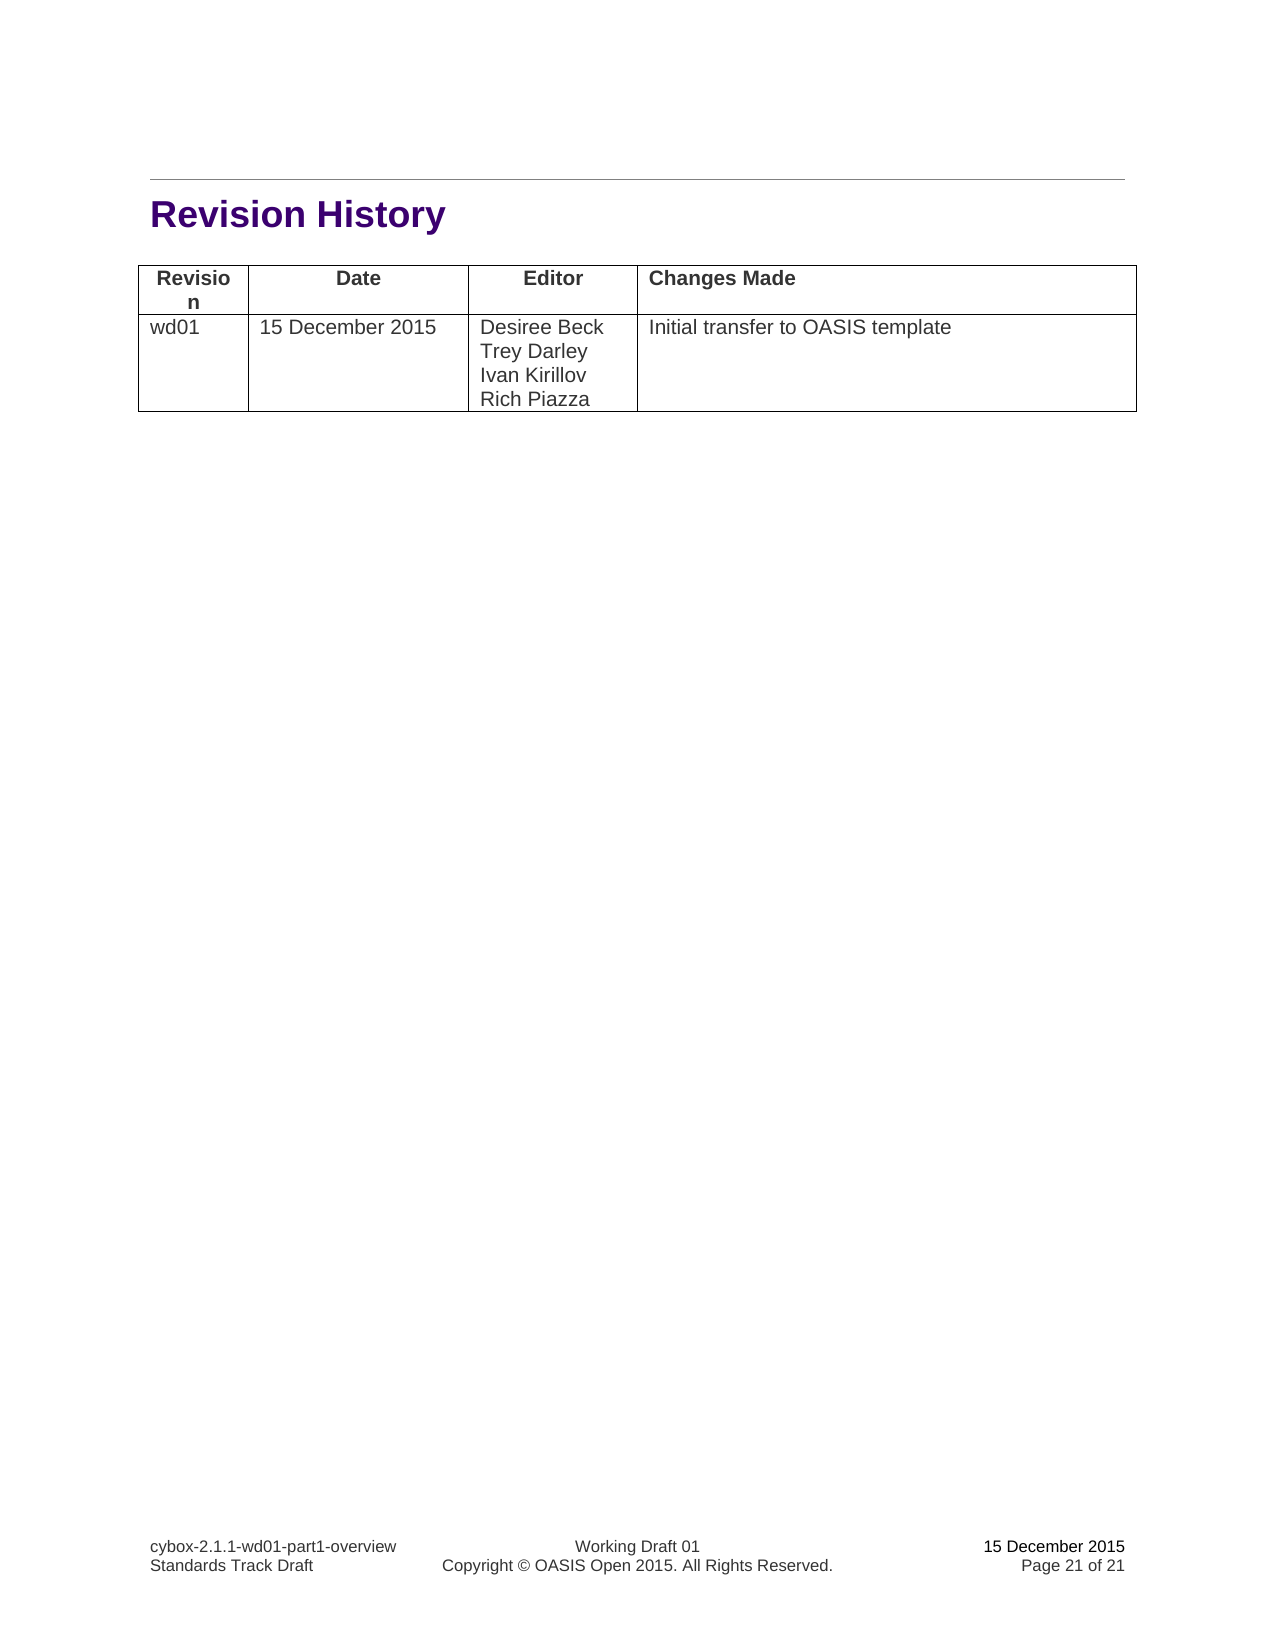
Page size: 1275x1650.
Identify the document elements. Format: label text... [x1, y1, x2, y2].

table_cell Desiree Beck Trey Darley Ivan Kirillov Rich Piazza [469, 315, 637, 411]
table_cell 15 December 2015 [249, 315, 468, 411]
table_cell wd01 [139, 315, 248, 411]
subtitle Revision History [150, 180, 1125, 236]
table_header Revision [139, 266, 248, 314]
table_header Changes Made [638, 266, 1136, 314]
table_header Editor [469, 266, 637, 314]
table_header Date [249, 266, 468, 314]
table_cell Initial transfer to OASIS template [638, 315, 1136, 411]
